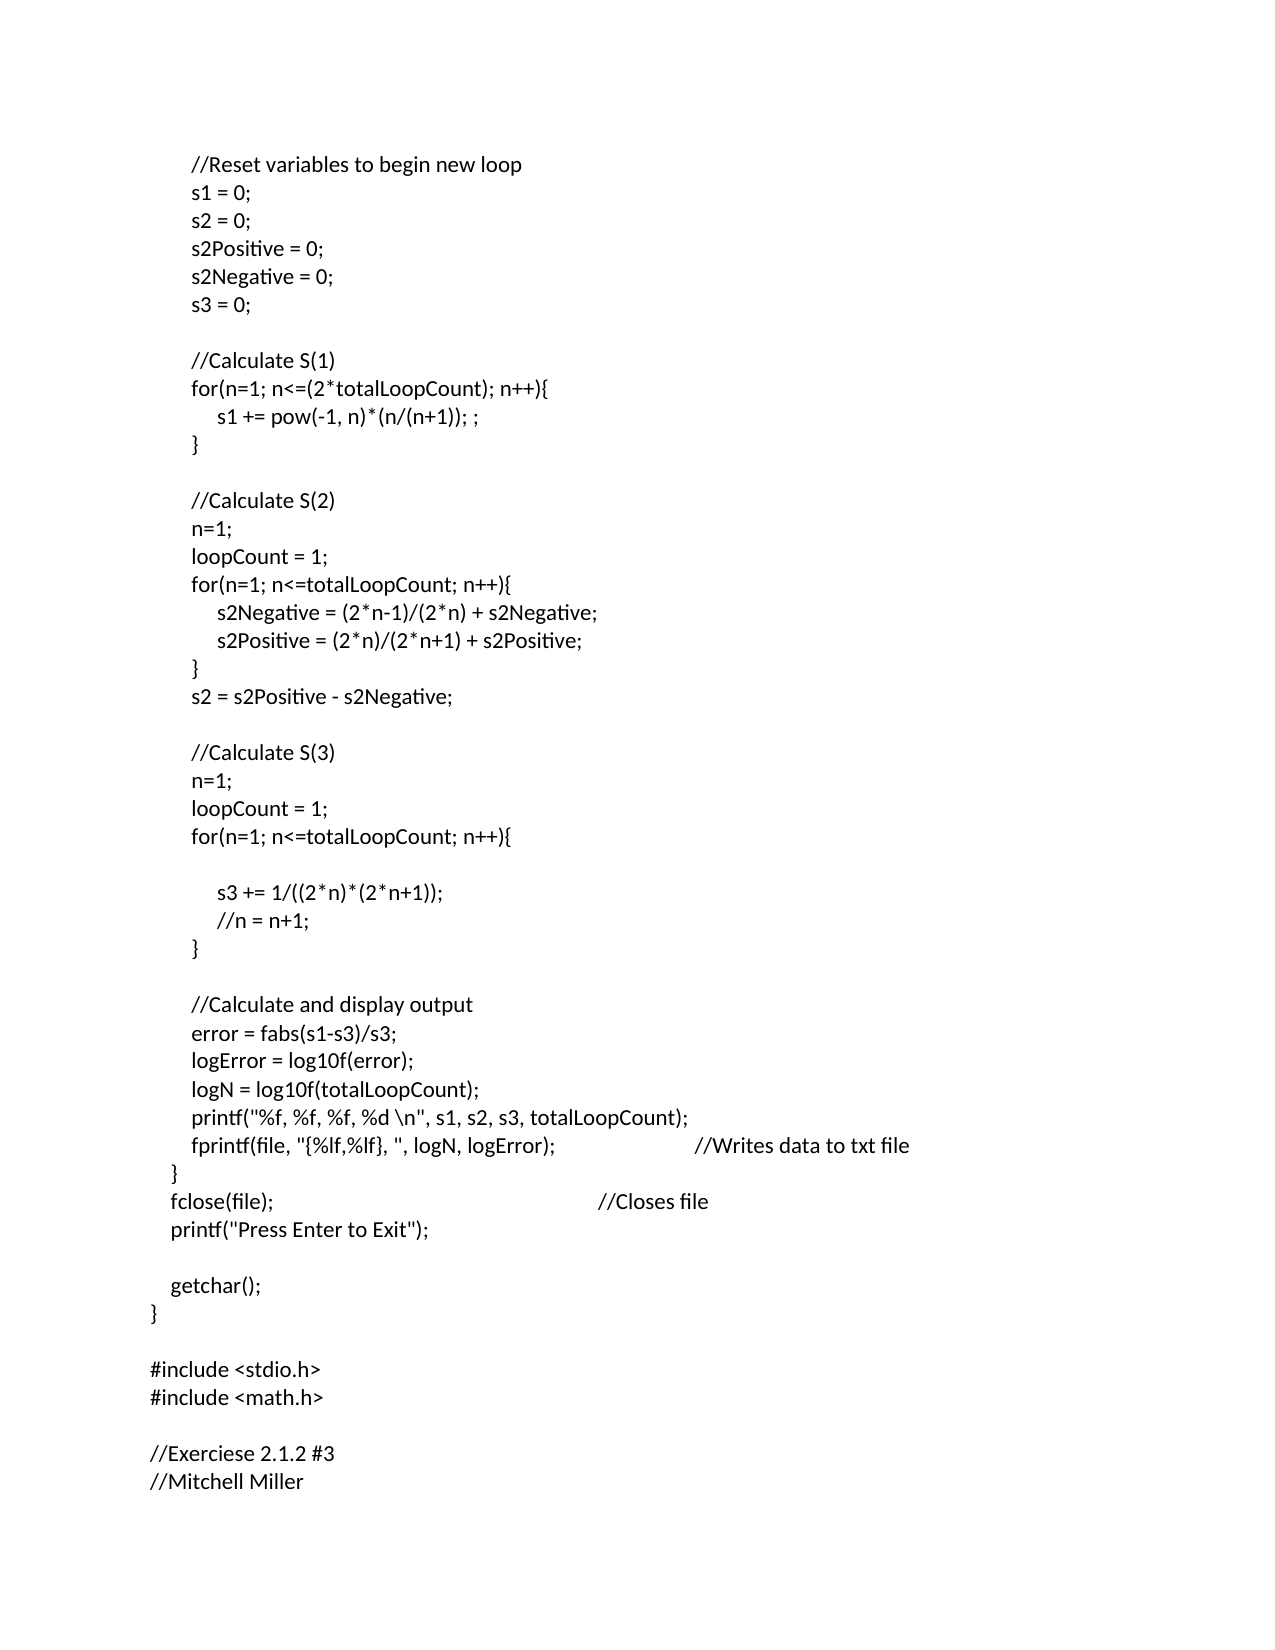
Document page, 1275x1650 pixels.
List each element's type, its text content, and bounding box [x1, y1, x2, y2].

text logError = log10f(error); [150, 1047, 1125, 1075]
text s2Negative = 0; [150, 262, 1125, 290]
text //Calculate S(2) [150, 486, 1125, 514]
text for(n=1; n<=totalLoopCount; n++){ [150, 570, 1125, 598]
text } [150, 1159, 1125, 1187]
text //Exerciese 2.1.2 #3 [150, 1439, 1125, 1467]
text s1 += pow(-1, n)*(n/(n+1)); ; [150, 402, 1125, 430]
text fprintf(file, "{%lf,%lf}, ", logN, logError); //Writes data to txt file [150, 1131, 1125, 1159]
text s1 = 0; [150, 178, 1125, 206]
text #include <math.h> [150, 1383, 1125, 1411]
text //Reset variables to begin new loop [150, 150, 1125, 178]
text } [150, 934, 1125, 963]
text //Calculate S(1) [150, 346, 1125, 374]
text logN = log10f(totalLoopCount); [150, 1075, 1125, 1103]
text //Calculate and display output [150, 991, 1125, 1019]
text n=1; [150, 514, 1125, 542]
text printf("Press Enter to Exit"); [150, 1215, 1125, 1243]
text } [150, 430, 1125, 458]
text getchar(); [150, 1271, 1125, 1299]
text s2Negative = (2*n-1)/(2*n) + s2Negative; [150, 598, 1125, 626]
text printf("%f, %f, %f, %d \n", s1, s2, s3, totalLoopCount); [150, 1103, 1125, 1131]
text } [150, 1299, 1125, 1327]
text for(n=1; n<=totalLoopCount; n++){ [150, 822, 1125, 851]
text s2 = s2Positive - s2Negative; [150, 682, 1125, 710]
text fclose(file); //Closes file [150, 1187, 1125, 1215]
text s3 += 1/((2*n)*(2*n+1)); [150, 878, 1125, 907]
text } [150, 654, 1125, 682]
text n=1; [150, 766, 1125, 794]
text loopCount = 1; [150, 542, 1125, 570]
text for(n=1; n<=(2*totalLoopCount); n++){ [150, 374, 1125, 402]
text //n = n+1; [150, 907, 1125, 934]
text s2Positive = 0; [150, 234, 1125, 262]
text error = fabs(s1-s3)/s3; [150, 1019, 1125, 1047]
text s2Positive = (2*n)/(2*n+1) + s2Positive; [150, 626, 1125, 654]
text //Mitchell Miller [150, 1467, 1125, 1495]
text //Calculate S(3) [150, 738, 1125, 766]
text s2 = 0; [150, 206, 1125, 234]
text #include <stdio.h> [150, 1355, 1125, 1383]
text loopCount = 1; [150, 794, 1125, 822]
text s3 = 0; [150, 290, 1125, 318]
